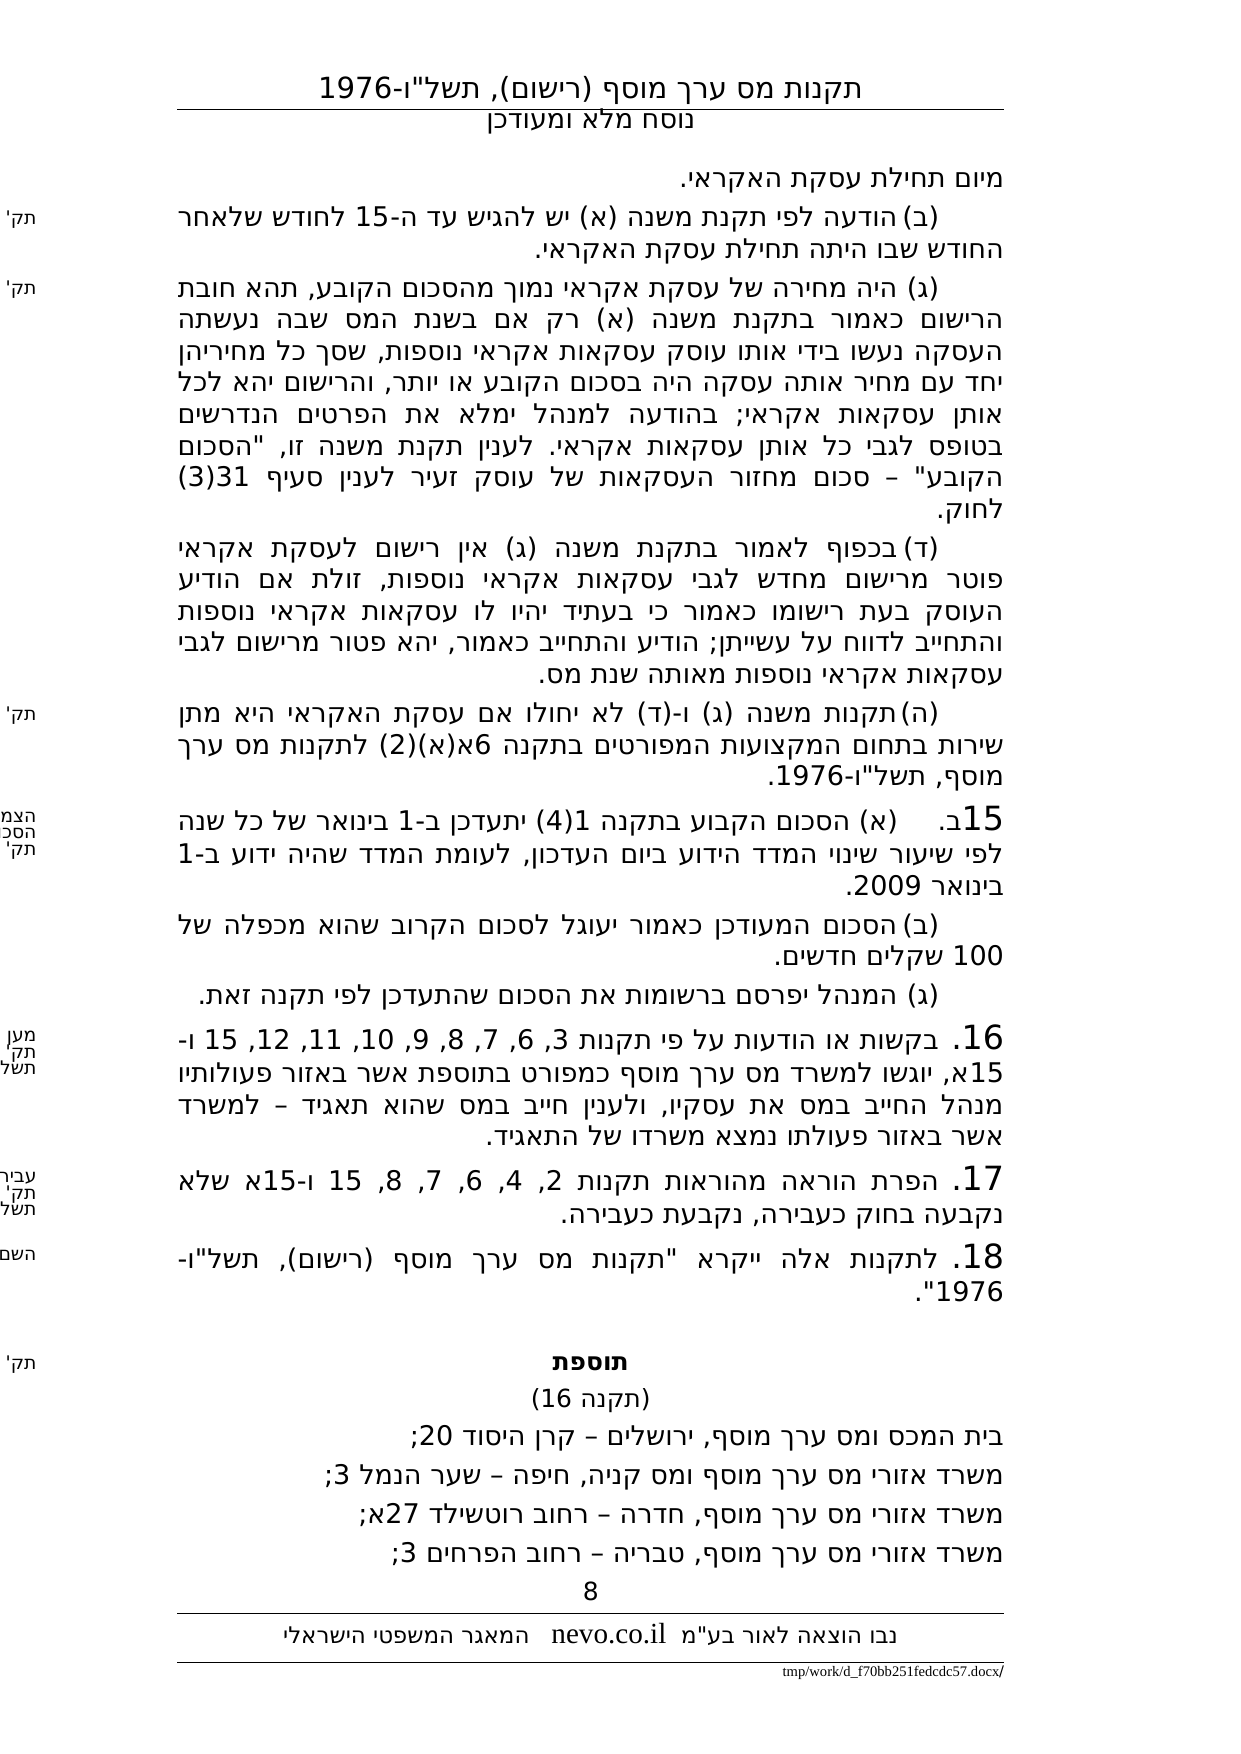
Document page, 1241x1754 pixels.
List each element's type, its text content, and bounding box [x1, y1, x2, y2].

text 16. בקשות או הודעות על פי תקנות 3, 6, 7, 8, 9, 10, 11, 12, 15 ו-15א, יוגשו למשרד מס ערך מוסף כמפורט בתוספת אשר באזור פעולותיו מנהל החייב במס את עסקיו, ולענין חייב במס שהוא תאגיד – למשרד אשר באזור פעולתו נמצא משרדו של התאגיד. [177, 1019, 1004, 1152]
text (ג) היה מחירה של עסקת אקראי נמוך מהסכום הקובע, תהא חובת הרישום כאמור בתקנת משנה (א) רק אם בשנת המס שבה נעשתה העסקה נעשו בידי אותו עוסק עסקאות אקראי נוספות, שסך כל מחיריהן יחד עם מחיר אותה עסקה היה בסכום הקובע או יותר, והרישום יהא לכל אותן עסקאות אקראי; בהודעה למנהל ימלא את הפרטים הנדרשים בטופס לגבי כל אותן עסקאות אקראי. לענין תקנת משנה זו, "הסכום הקובע" – סכום מחזור העסקאות של עוסק זעיר לענין סעיף 31(3) לחוק. [177, 272, 1004, 524]
text (ה) תקנות משנה (ג) ו-(ד) לא יחולו אם עסקת האקראי היא מתן שירות בתחום המקצועות המפורטים בתקנה 6א(א)(2) לתקנות מס ערך מוסף, תשל"ו-1976. [177, 697, 1004, 792]
text בית המכס ומס ערך מוסף, ירושלים – קרן היסוד 20; [177, 1421, 1004, 1452]
text 18. לתקנות אלה ייקרא "תקנות מס ערך מוסף (רישום), תשל"ו-1976". [177, 1238, 1004, 1308]
text (תקנה 16) [177, 1384, 1004, 1413]
text (ב) הודעה לפי תקנת משנה (א) יש להגיש עד ה-15 לחודש שלאחר החודש שבו היתה תחילת עסקת האקראי. [177, 201, 1004, 264]
text (ב) הסכום המעודכן כאמור יעוגל לסכום הקרוב שהוא מכפלה של 100 שקלים חדשים. [177, 909, 1004, 972]
text משרד אזורי מס ערך מוסף ומס קניה, חיפה – שער הנמל 3; [177, 1459, 1004, 1491]
text 15ב. (א) הסכום הקבוע בתקנה 1(4) יתעדכן ב-1 בינואר של כל שנה לפי שיעור שינוי המדד הידוע ביום העדכון, לעומת המדד שהיה ידוע ב-1 בינואר 2009. [177, 799, 1004, 902]
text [177, 162, 1004, 194]
text משרד אזורי מס ערך מוסף, חדרה – רחוב רוטשילד 27א; [177, 1499, 1004, 1530]
text משרד אזורי מס ערך מוסף, טבריה – רחוב הפרחים 3; [177, 1538, 1004, 1569]
text (ג) המנהל יפרסם ברשומות את הסכום שהתעדכן לפי תקנה זאת. [177, 980, 1004, 1011]
text (ד) בכפוף לאמור בתקנת משנה (ג) אין רישום לעסקת אקראי פוטר מרישום מחדש לגבי עסקאות אקראי נוספות, זולת אם הודיע העוסק בעת רישומו כאמור כי בעתיד יהיו לו עסקאות אקראי נוספות והתחייב לדווח על עשייתן; הודיע והתחייב כאמור, יהא פטור מרישום לגבי עסקאות אקראי נוספות מאותה שנת מס. [177, 532, 1004, 690]
text תוספת [177, 1347, 1004, 1376]
text 17. הפרת הוראה מהוראות תקנות 2, 4, 6, 7, 8, 15 ו-15א שלא נקבעה בחוק כעבירה, נקבעת כעבירה. [177, 1160, 1004, 1230]
